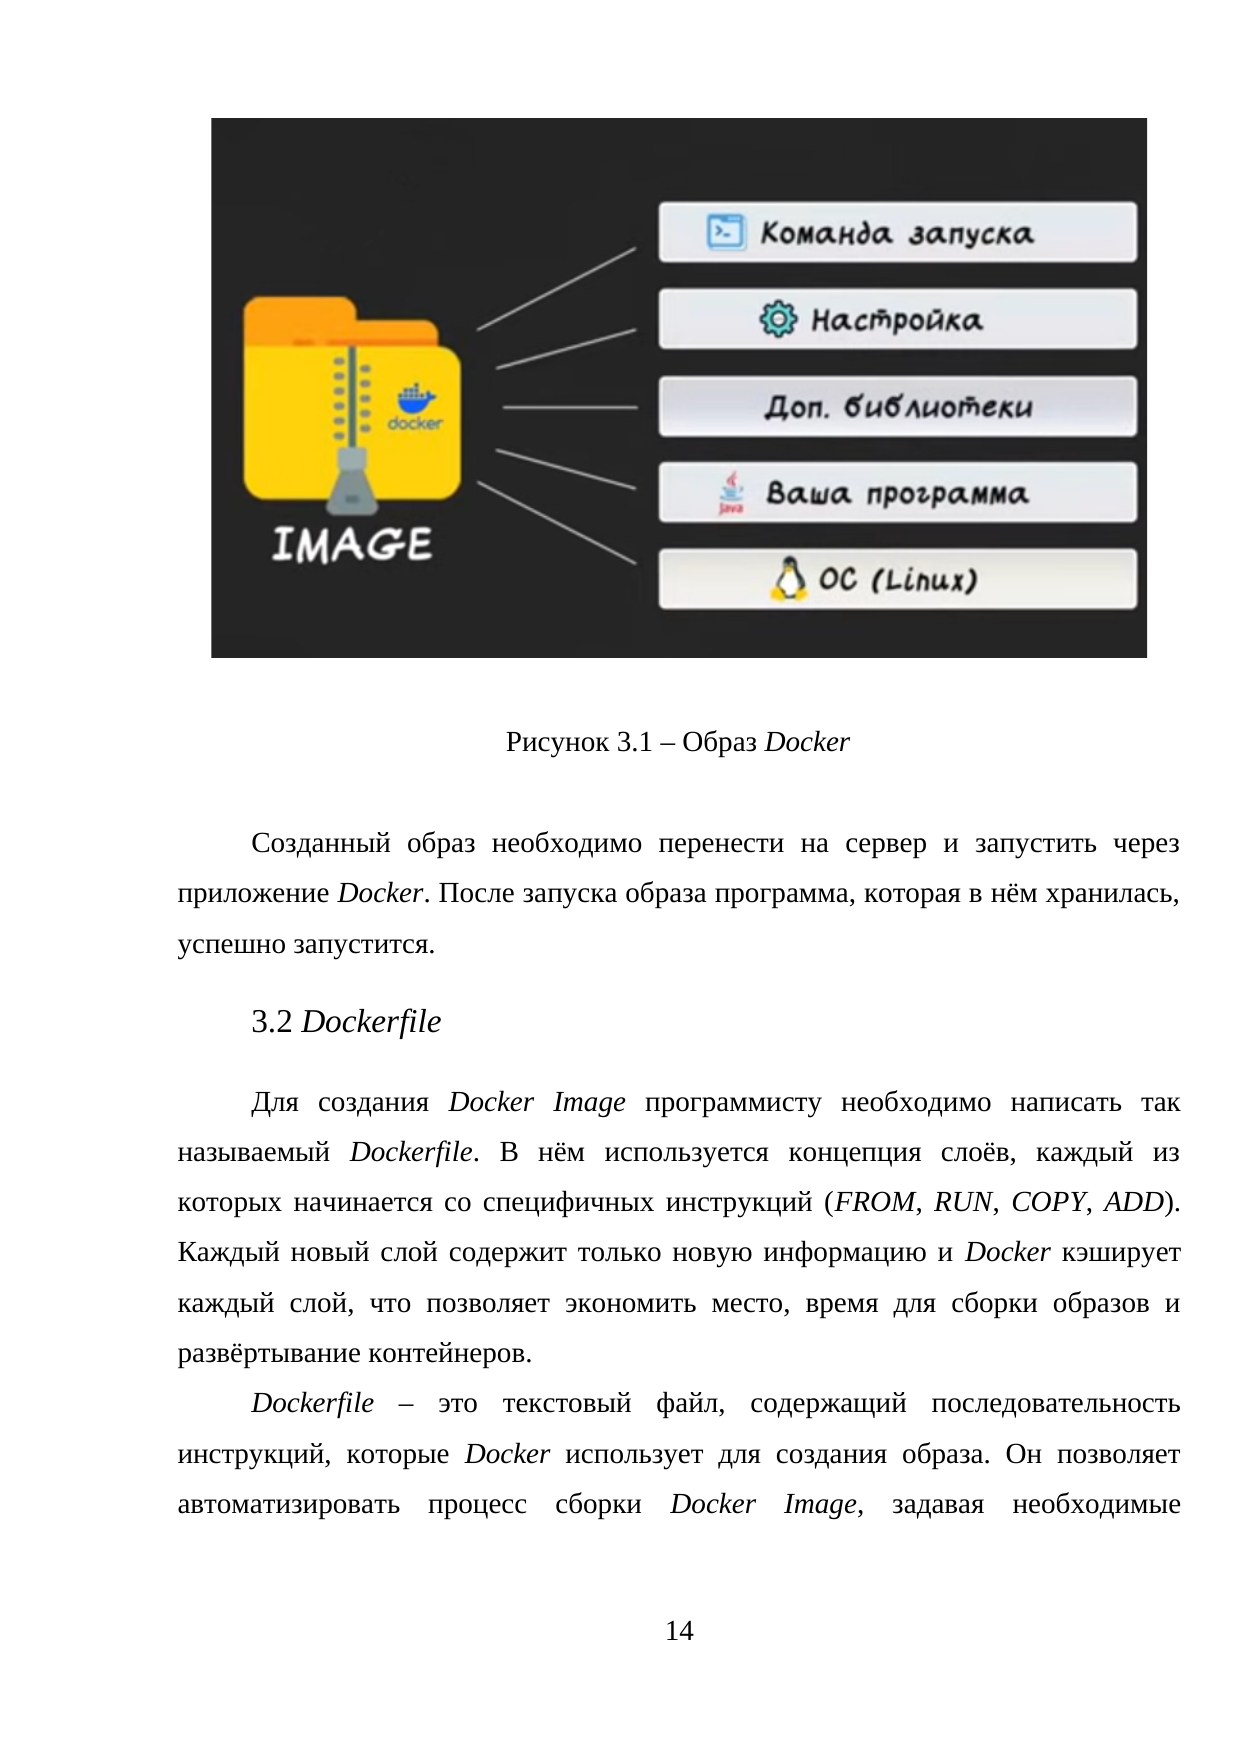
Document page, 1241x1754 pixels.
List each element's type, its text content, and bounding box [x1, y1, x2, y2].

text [177, 1386, 1181, 1520]
text Созданный образ необходимо перенести на сервер и запустить через приложение Docker. После запуска образа программа, которая в нём хранилась, успешно запустится. [177, 825, 1181, 959]
text Для создания Docker Image программисту необходимо написать так называемый Dockerfile. В нём используется концепция слоёв, каждый из которых начинается со специфичных инструкций (FROM, RUN, COPY, ADD). Каждый новый слой содержит только новую информацию и Docker кэширует каждый слой, что позволяет экономить место, время для сборки образов и развёртывание контейнеров. [177, 1084, 1181, 1369]
picture [211, 118, 1148, 658]
text Рисунок 3.1 – Образ Docker [177, 724, 1181, 758]
subtitle 3.2 Dockerfile [177, 1001, 1181, 1039]
